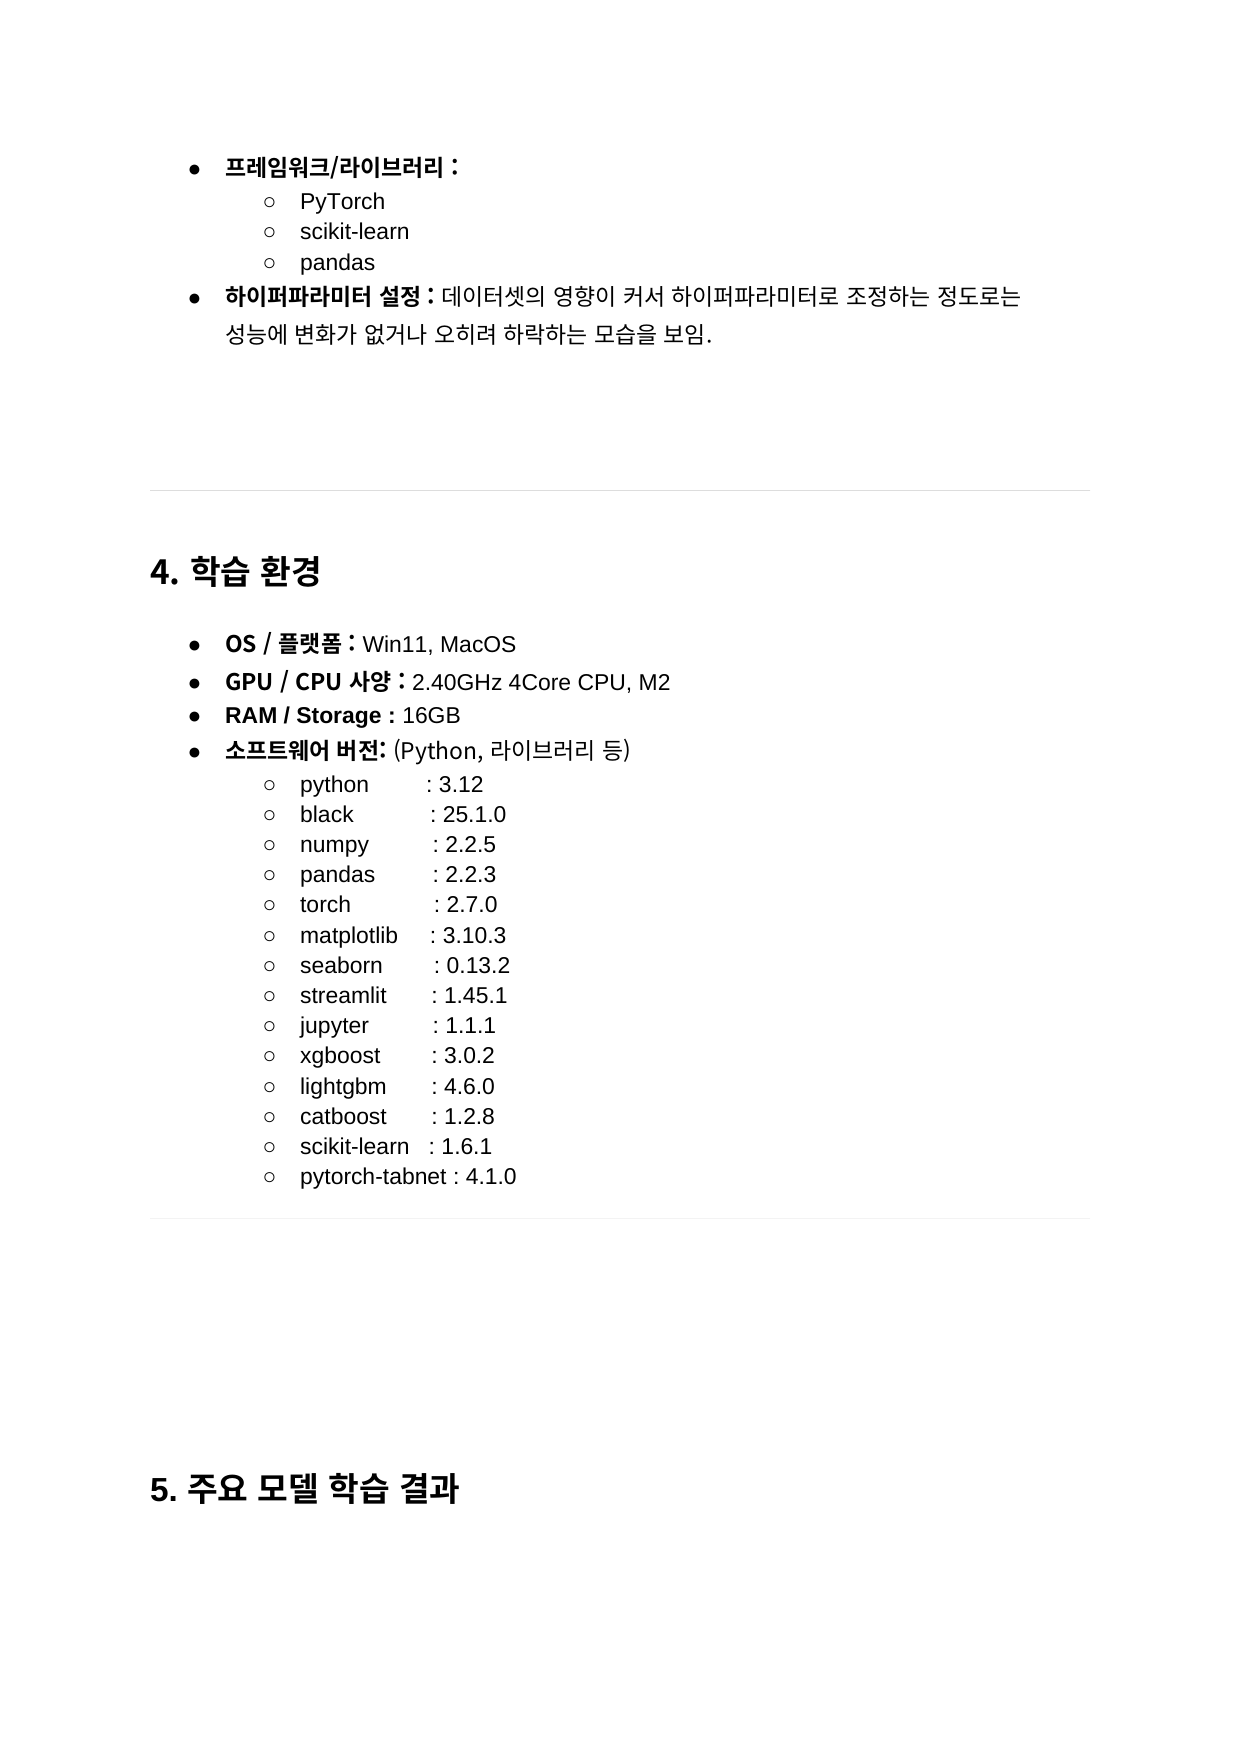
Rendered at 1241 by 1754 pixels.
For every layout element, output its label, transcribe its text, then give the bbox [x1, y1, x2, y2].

text 4. 학습 환경 [150, 546, 1090, 594]
list RAM / Storage : 16GB [187, 702, 1090, 729]
list black : 25.1.0 [262, 801, 1090, 827]
list OS / 플랫폼 : Win11, MacOS [187, 626, 1090, 659]
list torch : 2.7.0 [262, 891, 1090, 918]
list 소프트웨어 버전: (Python, 라이브러리 등) [187, 732, 1090, 766]
text 5. 주요 모델 학습 결과 [150, 1463, 1090, 1511]
list 하이퍼파라미터 설정 : 데이터셋의 영향이 커서 하이퍼파라미터로 조정하는 정도로는 성능에 변화가 없거나 오히려 하락하는 모습을 보임. [187, 279, 1090, 350]
list 프레임워크/라이브러리 : [187, 150, 1090, 183]
list streamlit : 1.45.1 [262, 982, 1090, 1008]
list scikit-learn [262, 218, 1090, 245]
list seaborn : 0.13.2 [262, 952, 1090, 978]
list catboost : 1.2.8 [262, 1103, 1090, 1129]
list pandas [262, 248, 1090, 275]
list scikit-learn : 1.6.1 [262, 1133, 1090, 1159]
list GPU / CPU 사양 : 2.40GHz 4Core CPU, M2 [187, 664, 1090, 697]
list pytorch-tabnet : 4.1.0 [262, 1163, 1090, 1190]
list python : 3.12 [262, 771, 1090, 797]
list xgboost : 3.0.2 [262, 1042, 1090, 1069]
list numpy : 2.2.5 [262, 831, 1090, 857]
list pandas : 2.2.3 [262, 861, 1090, 888]
list lightgbm : 4.6.0 [262, 1073, 1090, 1099]
list jupyter : 1.1.1 [262, 1012, 1090, 1039]
list PyTorch [262, 188, 1090, 214]
list matplotlib : 3.10.3 [262, 922, 1090, 948]
